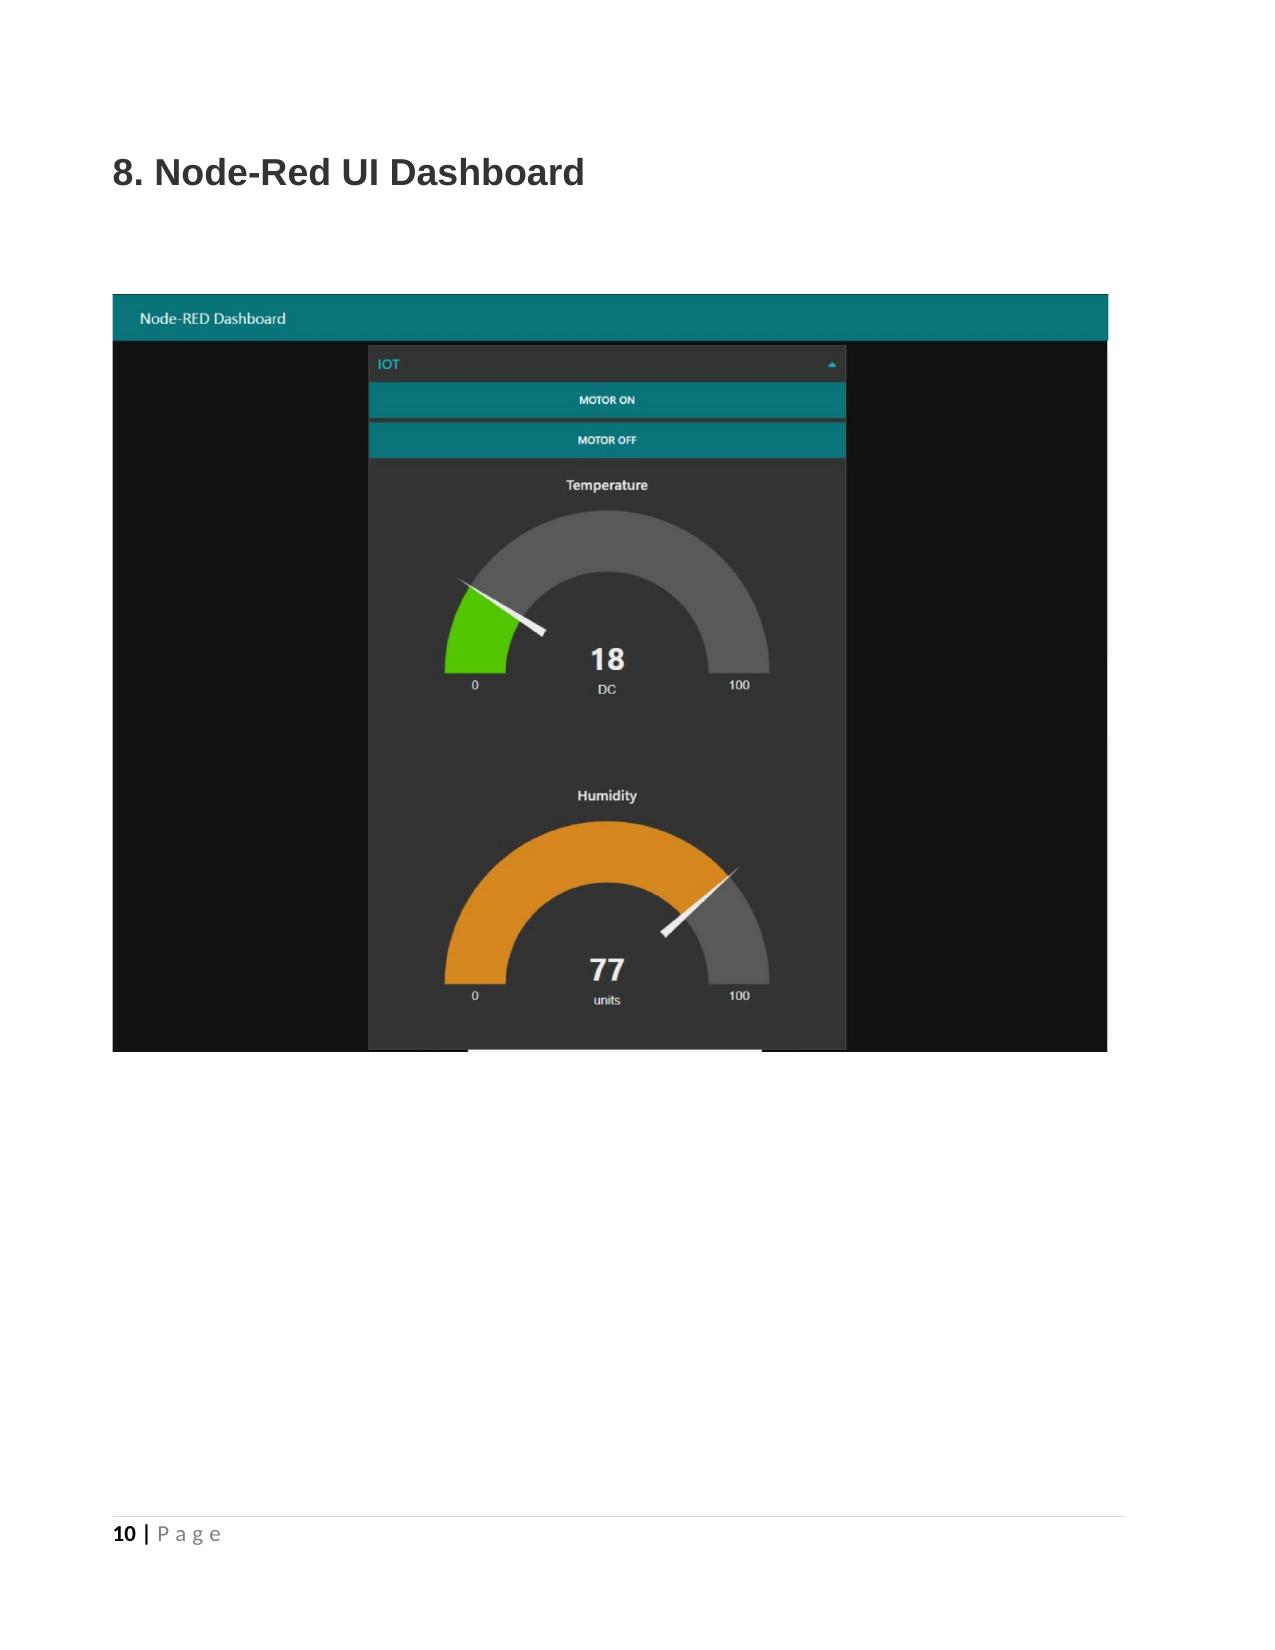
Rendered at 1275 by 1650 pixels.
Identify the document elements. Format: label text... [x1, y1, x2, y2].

picture [112, 294, 1109, 1052]
text 8. Node-Red UI Dashboard [112, 150, 1125, 193]
